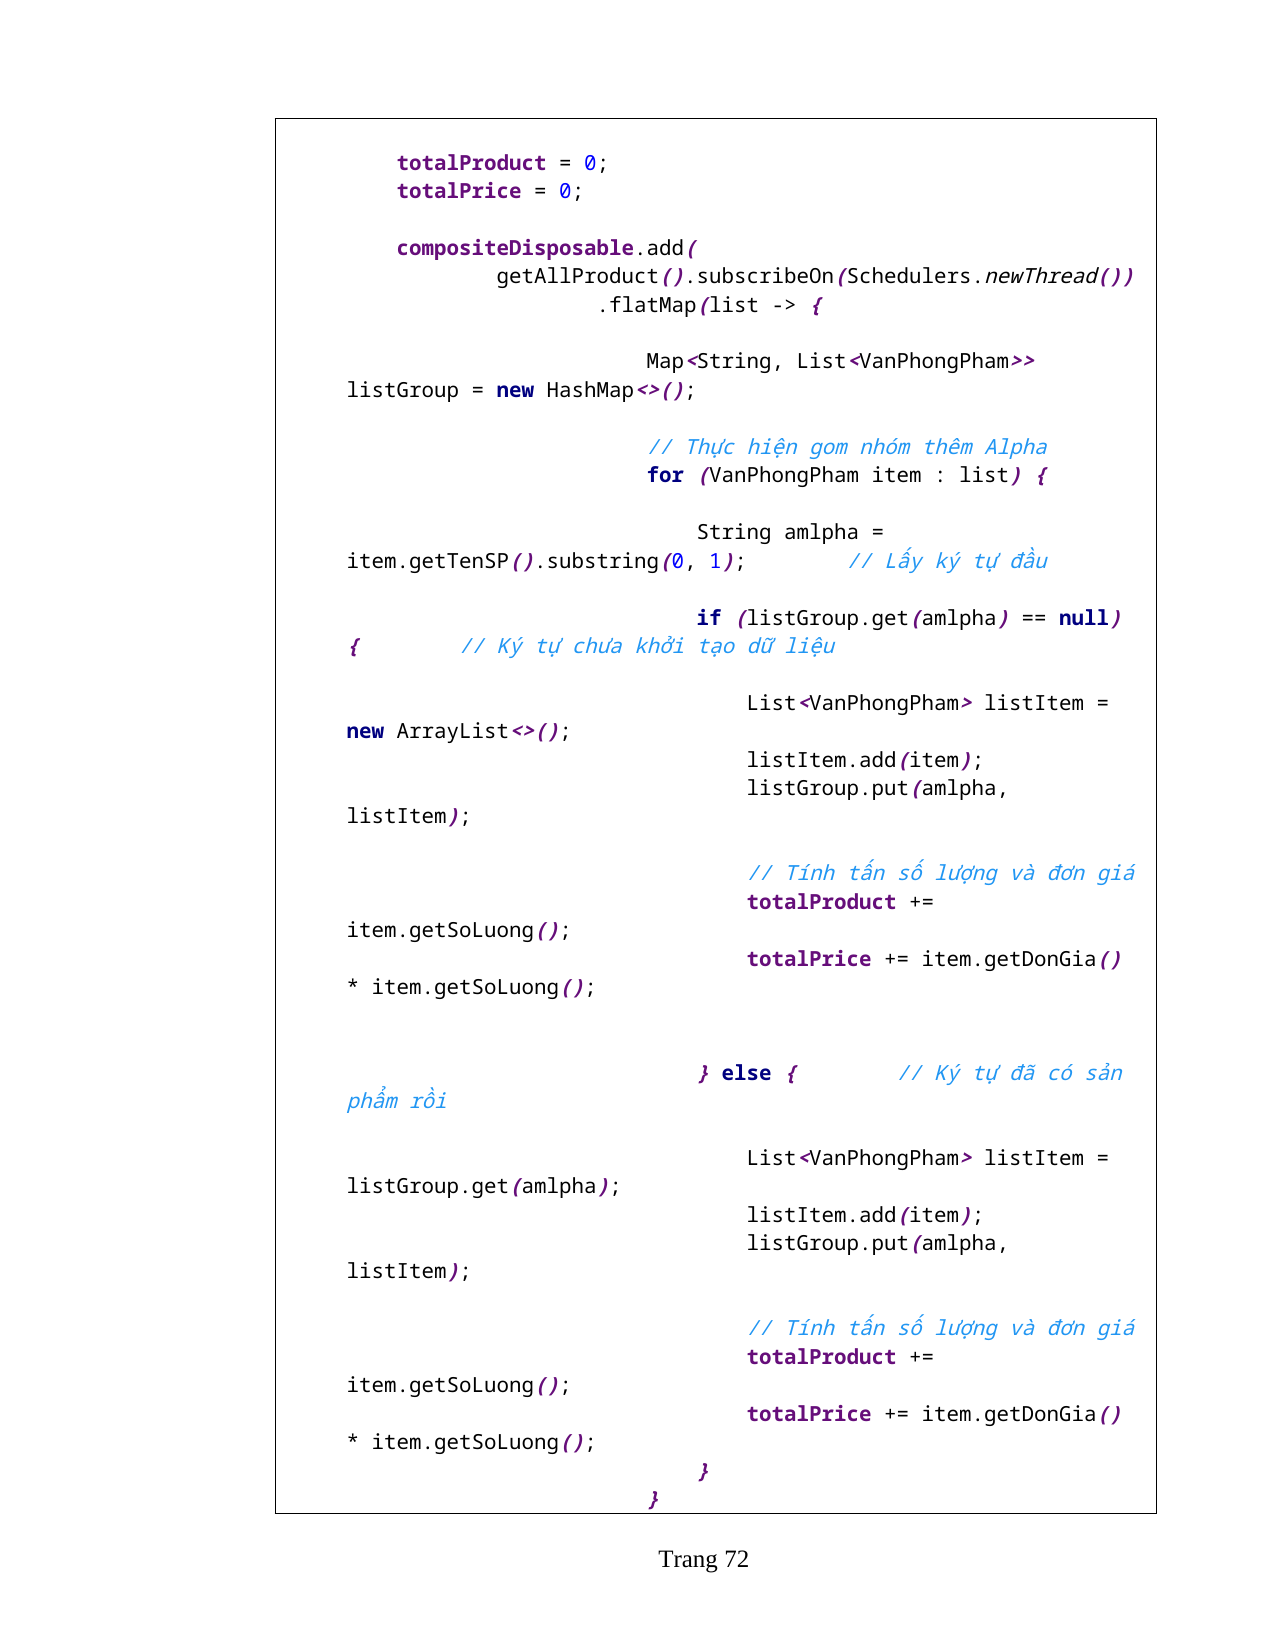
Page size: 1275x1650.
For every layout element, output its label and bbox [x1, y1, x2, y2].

table_header [276, 119, 346, 1513]
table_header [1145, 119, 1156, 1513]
